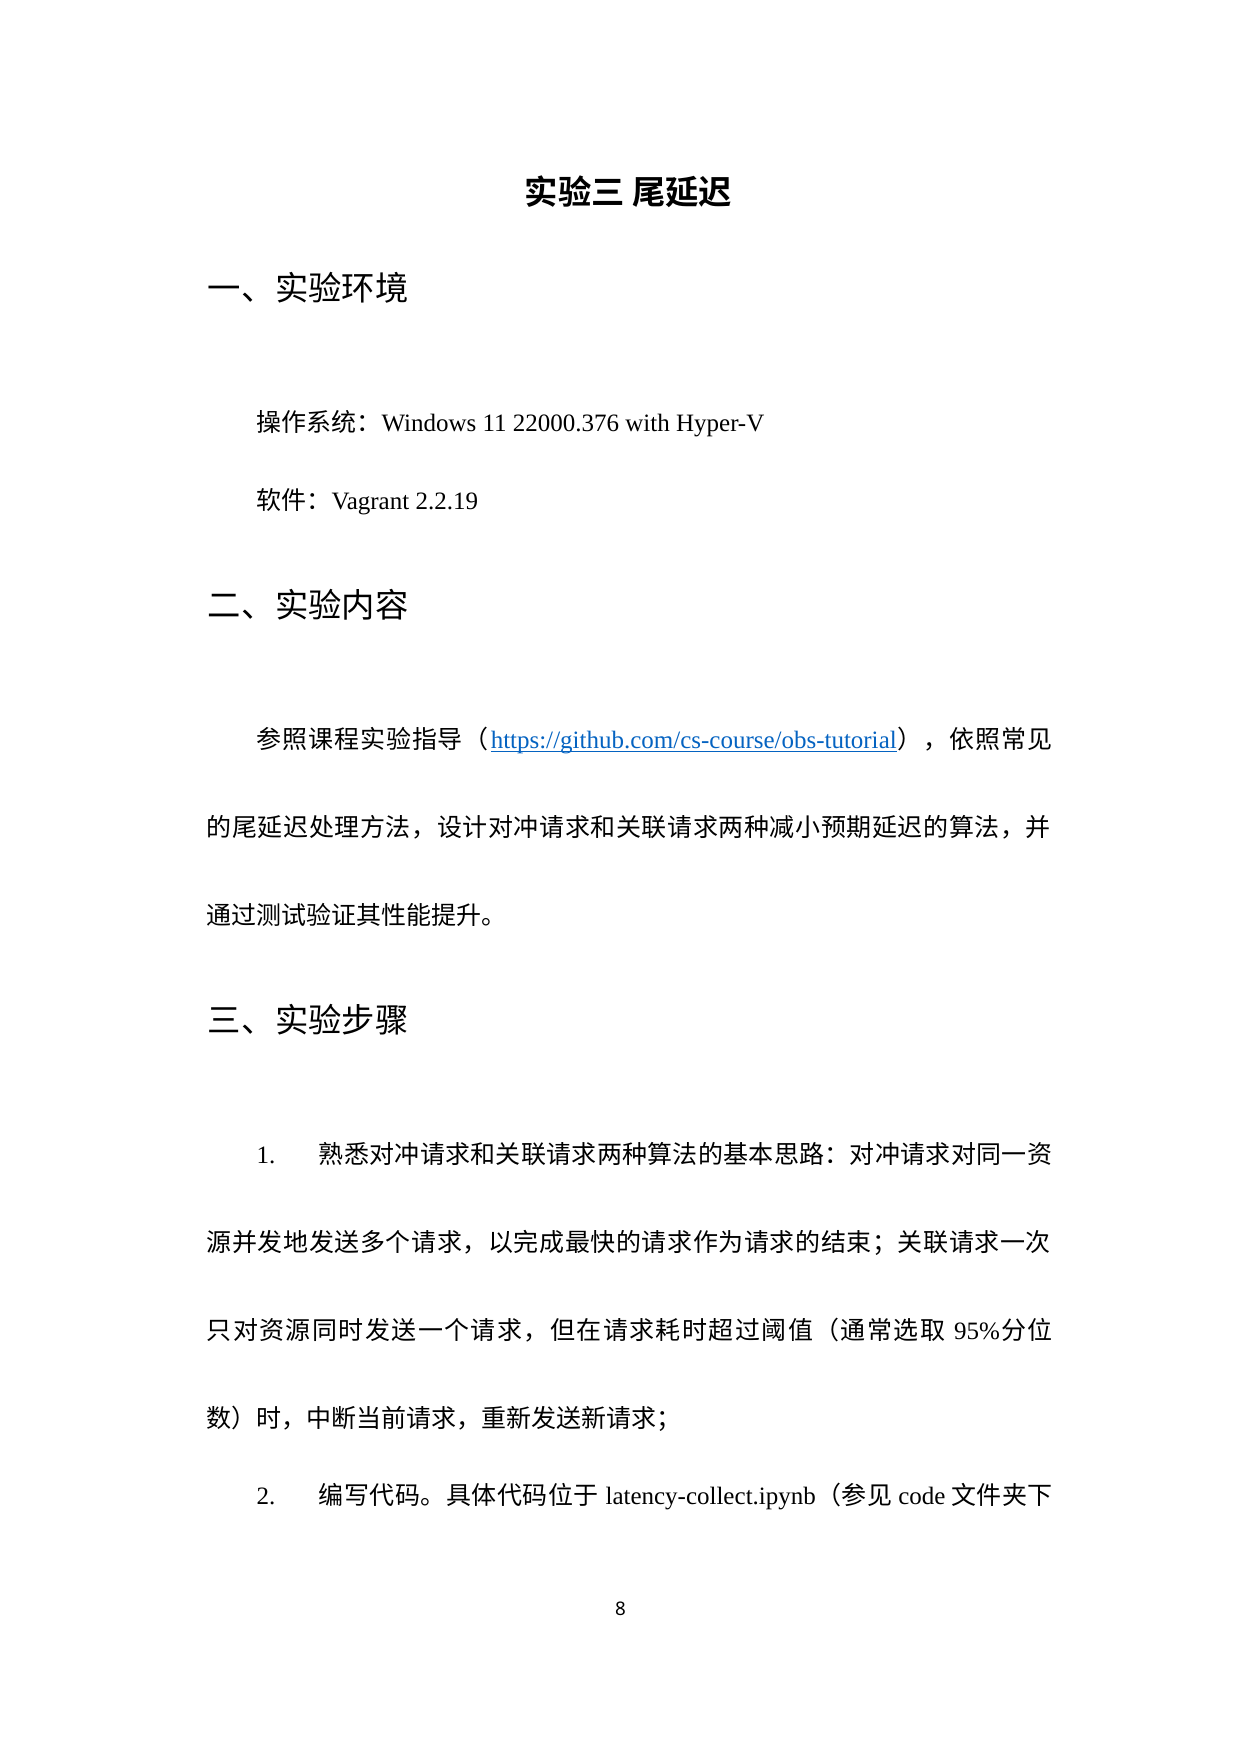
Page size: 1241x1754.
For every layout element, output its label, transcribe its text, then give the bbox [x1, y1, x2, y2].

text 参照课程实验指导（https://github.com/cs-course/obs-tutorial），依照常见的尾延迟处理方法，设计对冲请求和关联请求两种减小预期延迟的算法，并通过测试验证其性能提升。 [206, 706, 1053, 946]
list 熟悉对冲请求和关联请求两种算法的基本思路：对冲请求对同一资源并发地发送多个请求，以完成最快的请求作为请求的结束；关联请求一次只对资源同时发送一个请求，但在请求耗时超过阈值（通常选取95%分位数）时，中断当前请求，重新发送新请求； [206, 1121, 1053, 1449]
text 操作系统：Windows 11 22000.376 with Hyper-V [206, 388, 962, 453]
subtitle 实验三 尾延迟 [204, 158, 1053, 223]
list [206, 1461, 1053, 1526]
subtitle 实验环境 [208, 253, 1053, 318]
subtitle 实验步骤 [208, 986, 1053, 1051]
subtitle 实验内容 [208, 571, 1053, 636]
text 软件：Vagrant 2.2.19 [206, 466, 962, 531]
